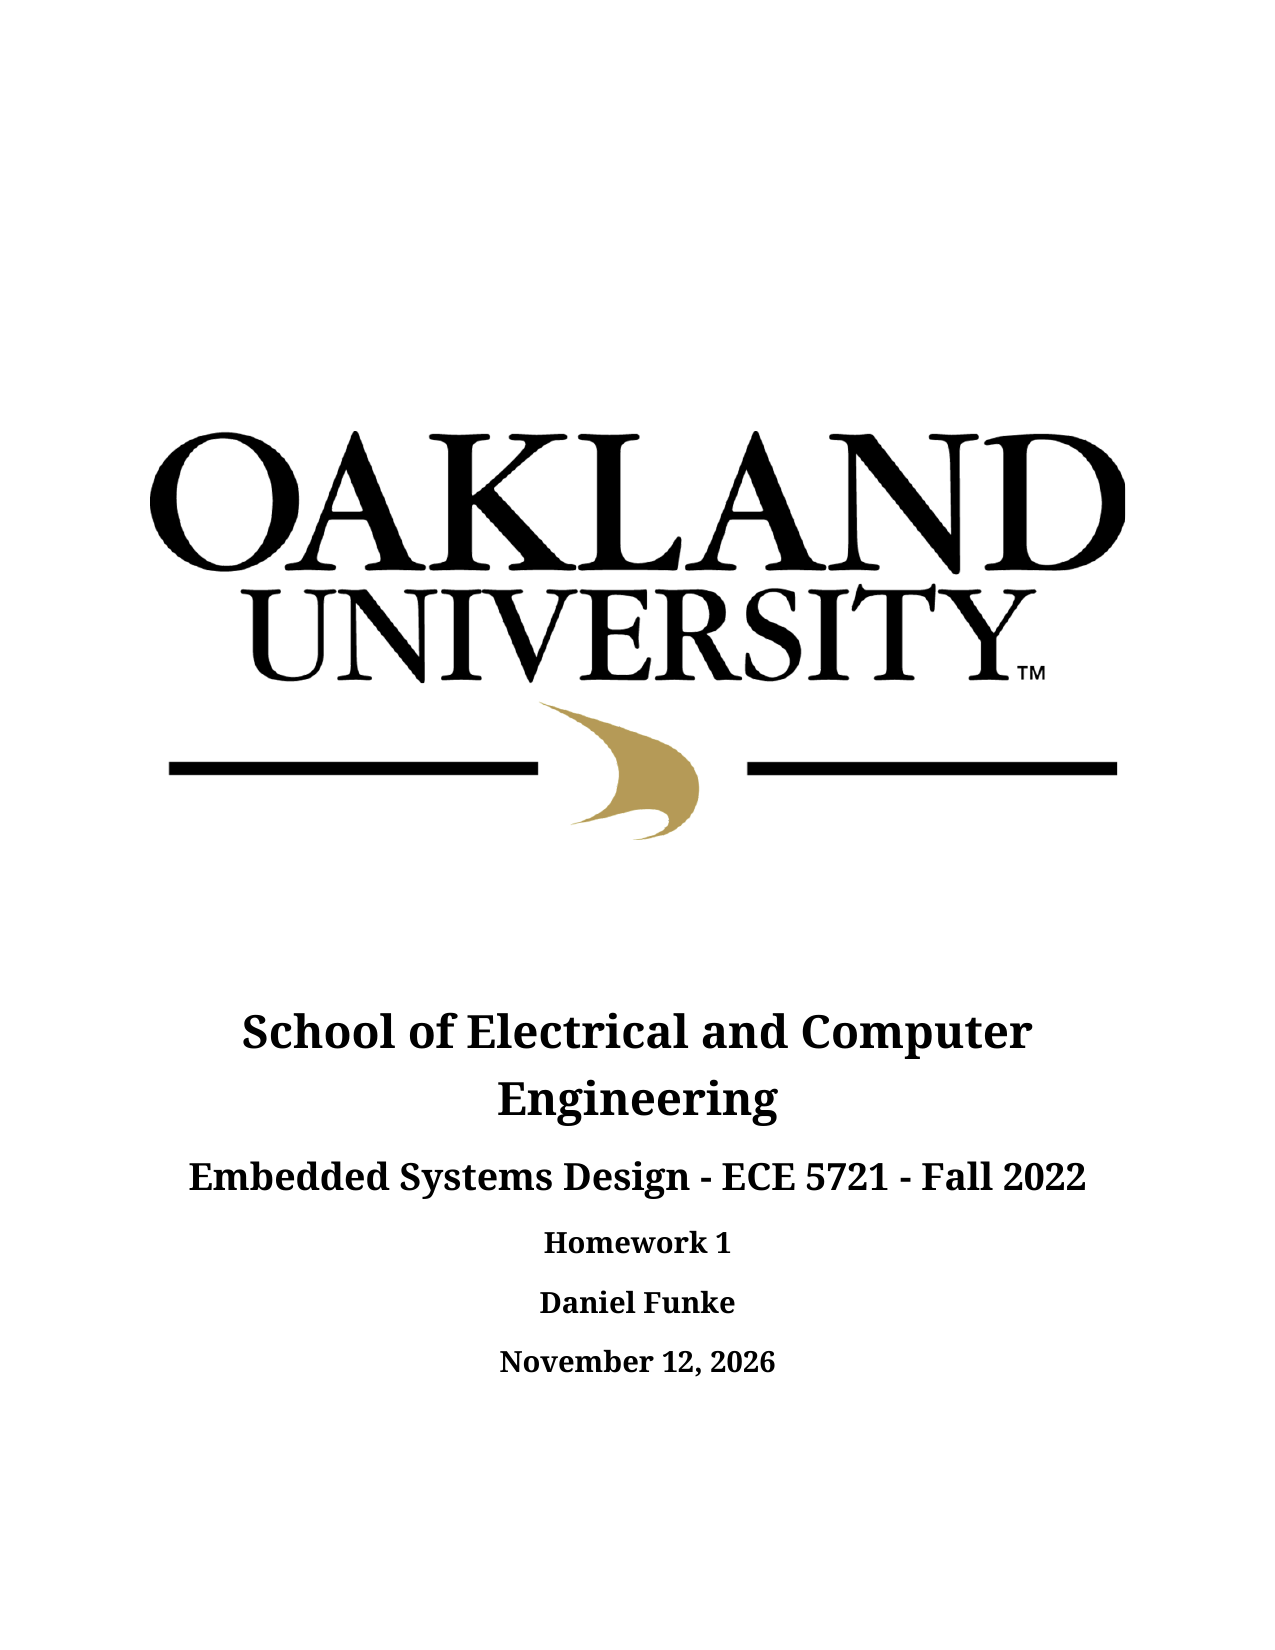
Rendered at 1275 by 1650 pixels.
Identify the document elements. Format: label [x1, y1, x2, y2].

picture [150, 431, 1125, 840]
